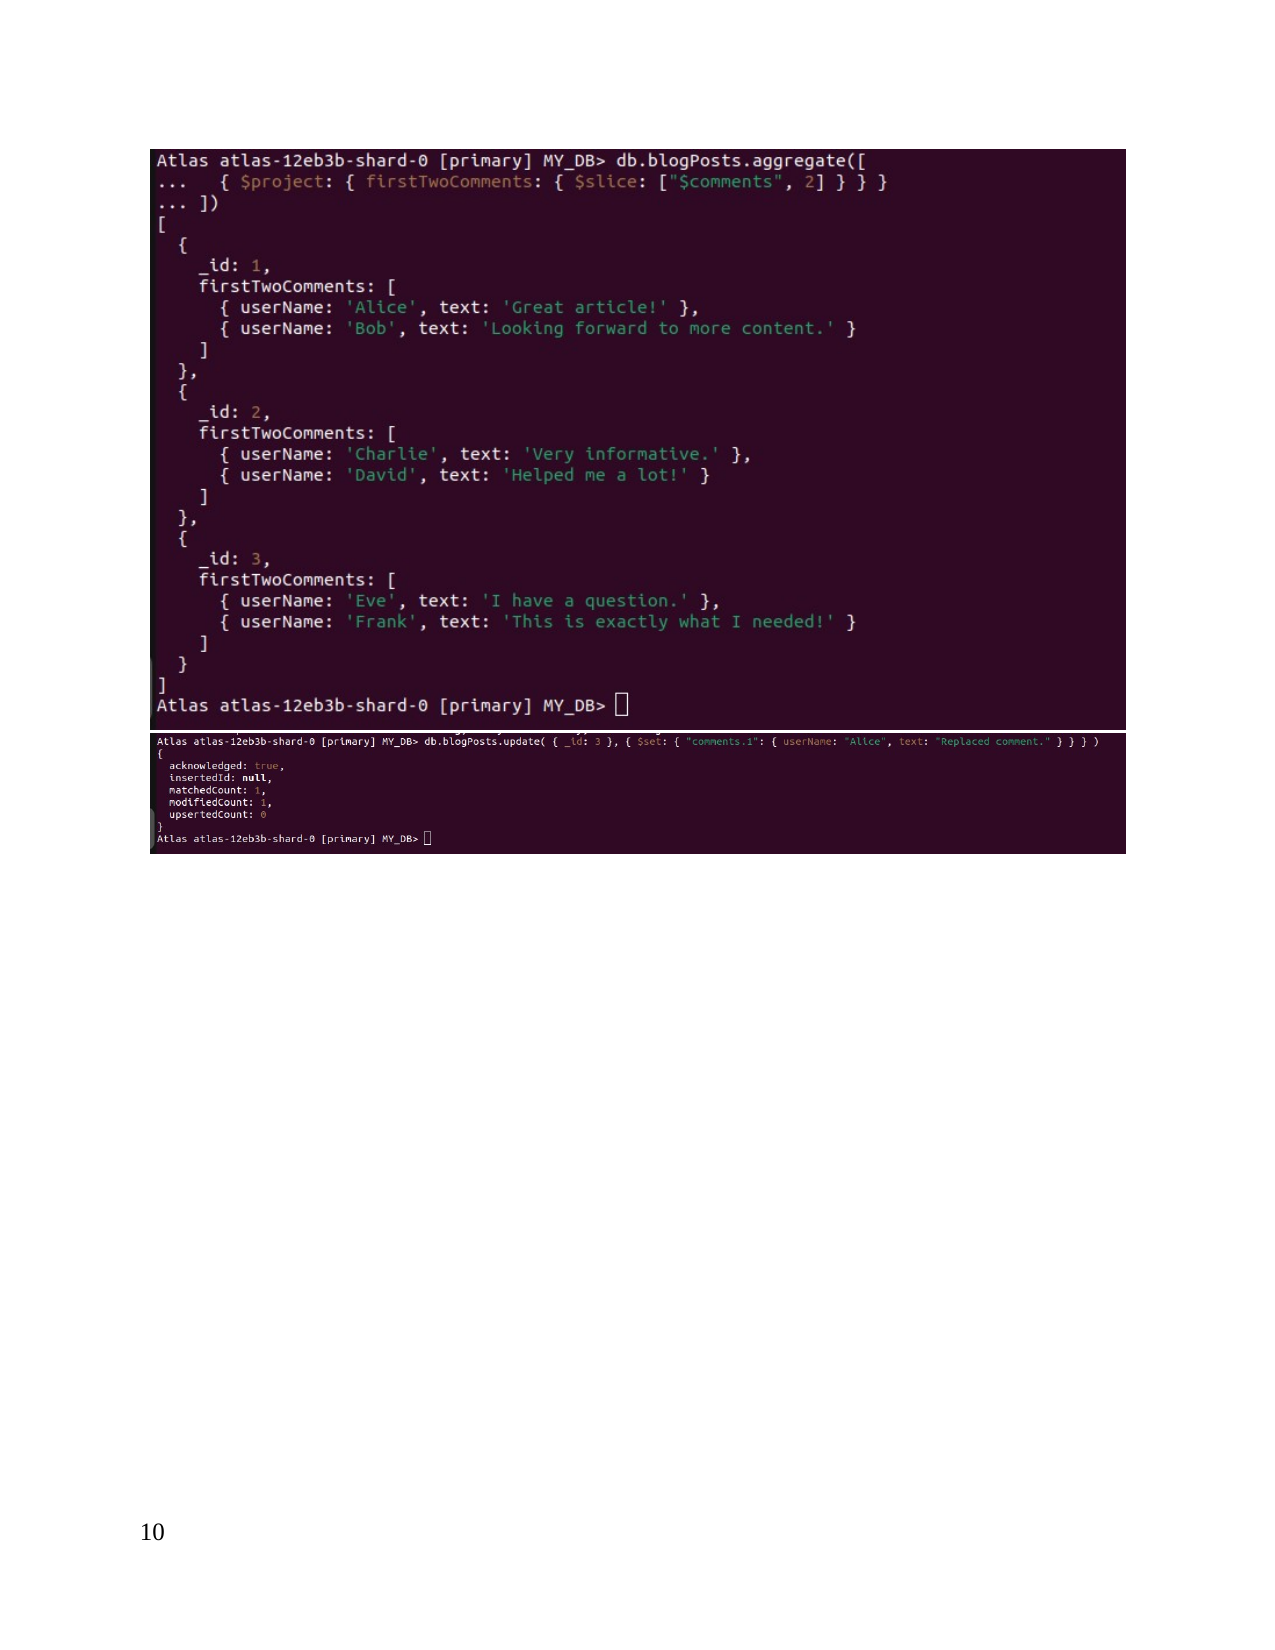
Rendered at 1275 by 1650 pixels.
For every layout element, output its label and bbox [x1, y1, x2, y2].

picture [150, 733, 1126, 854]
picture [150, 149, 1126, 730]
